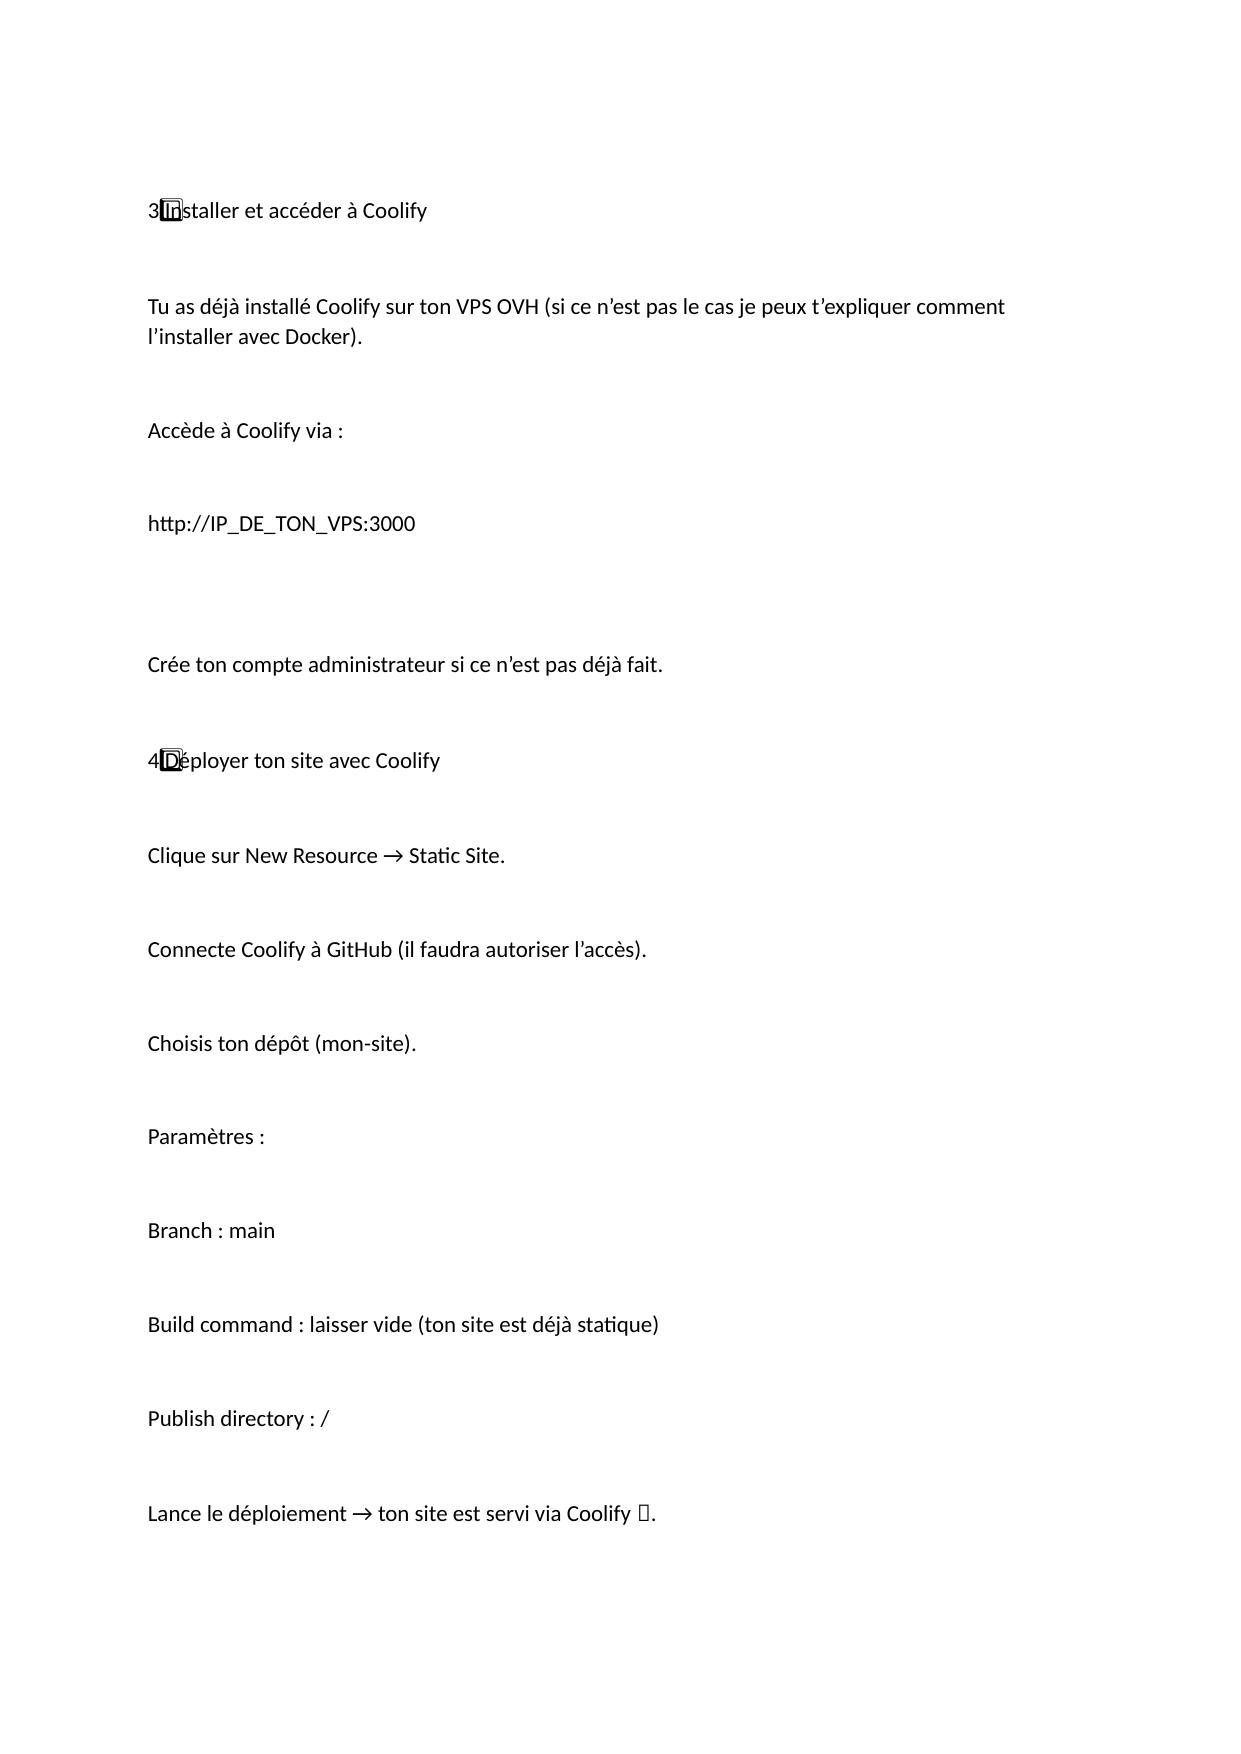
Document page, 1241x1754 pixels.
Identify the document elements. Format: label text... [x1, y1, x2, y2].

text Build command : laisser vide (ton site est déjà statique) [148, 1310, 1093, 1338]
text Clique sur New Resource → Static Site. [148, 841, 1093, 869]
text Choisis ton dépôt (mon-site). [148, 1029, 1093, 1057]
text Publish directory : / [148, 1404, 1093, 1432]
text http://IP_DE_TON_VPS:3000 [148, 509, 1093, 537]
text Lance le déploiement → ton site est servi via Coolify 🚀. [148, 1497, 1093, 1529]
text Connecte Coolify à GitHub (il faudra autoriser l’accès). [148, 935, 1093, 963]
text Tu as déjà installé Coolify sur ton VPS OVH (si ce n’est pas le cas je peux t’expliquer comment l’installer avec Docker). [148, 292, 1093, 350]
text Branch : main [148, 1216, 1093, 1244]
text Paramètres : [148, 1122, 1093, 1150]
text 3️⃣ Installer et accéder à Coolify [148, 194, 1093, 226]
text Accède à Coolify via : [148, 416, 1093, 444]
text Crée ton compte administrateur si ce n’est pas déjà fait. [148, 650, 1093, 678]
text 4️⃣ Déployer ton site avec Coolify [148, 744, 1093, 775]
